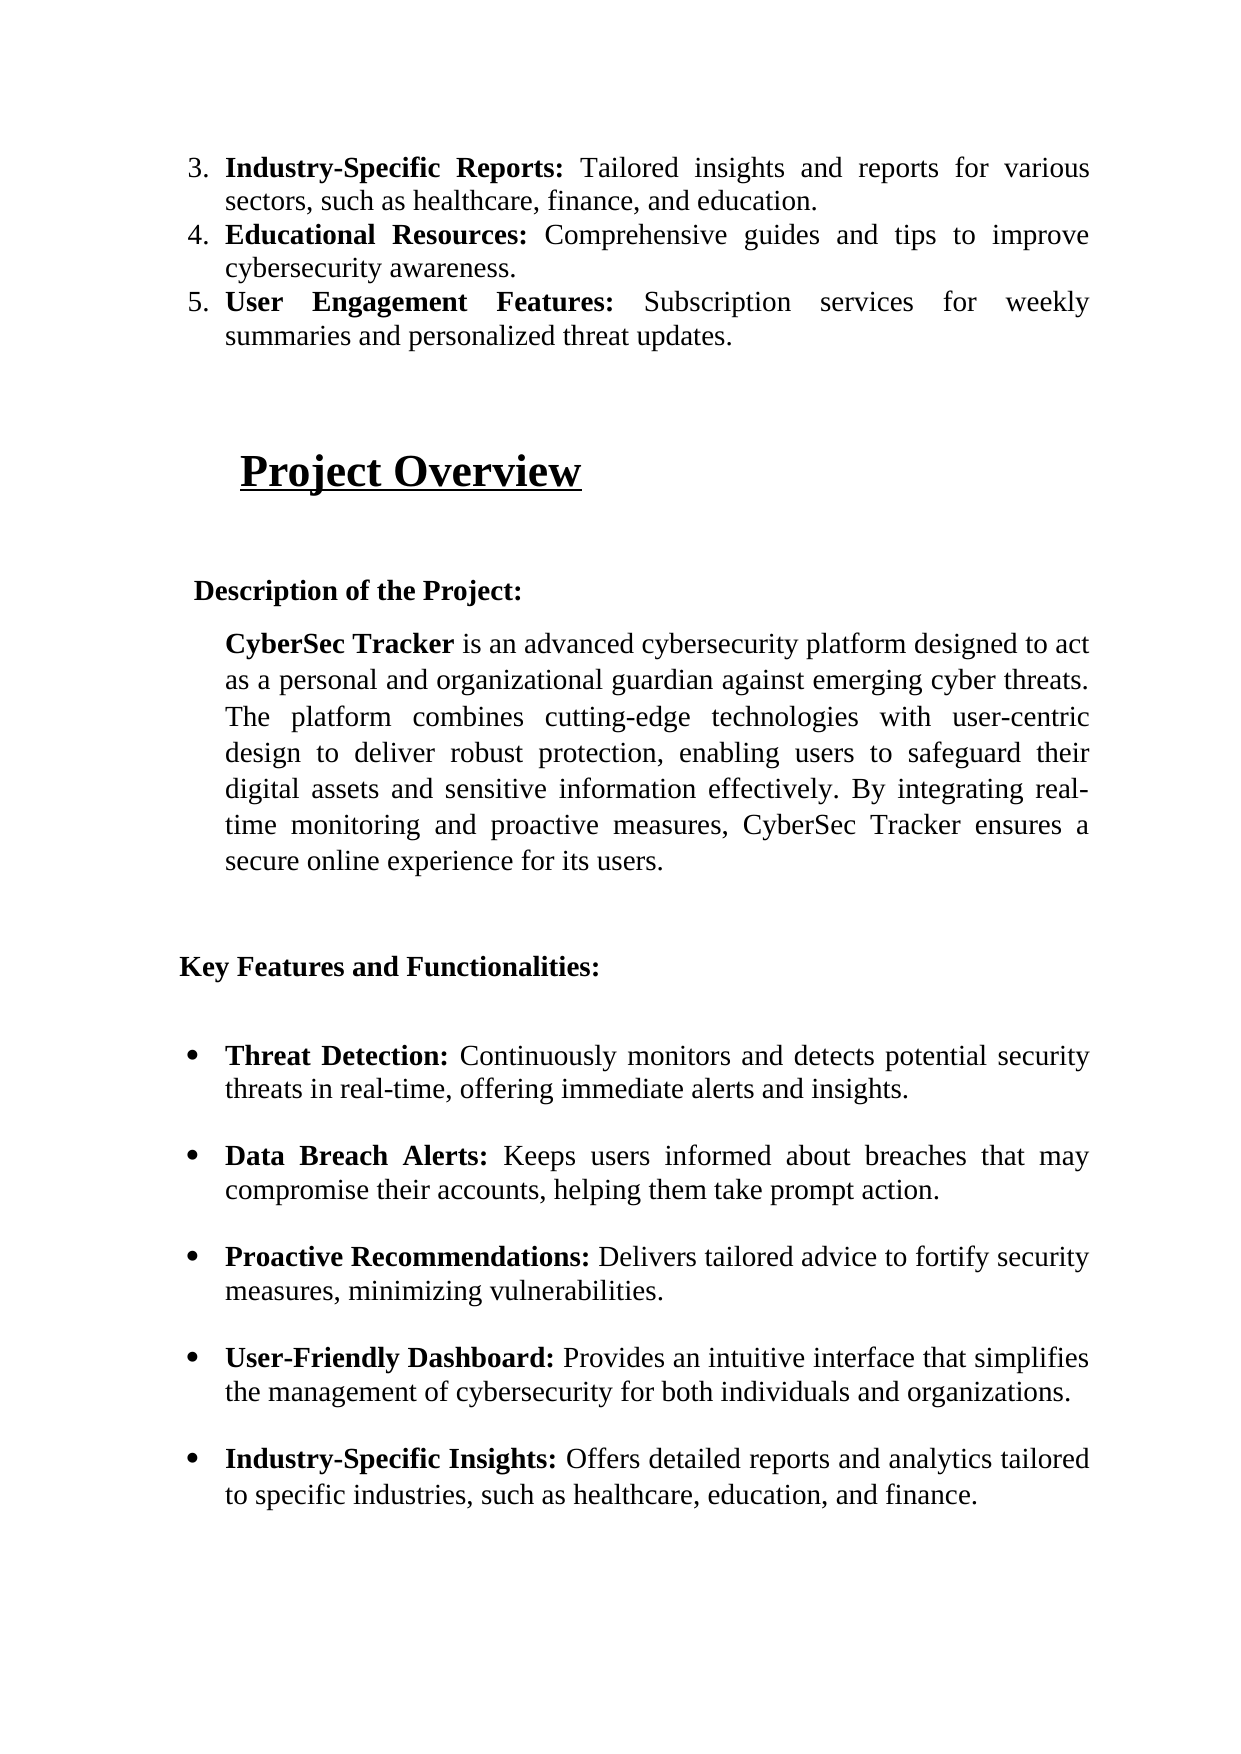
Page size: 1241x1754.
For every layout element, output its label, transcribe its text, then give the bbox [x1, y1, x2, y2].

text CyberSec Tracker is an advanced cybersecurity platform designed to act as a personal and organizational guardian against emerging cyber threats. The platform combines cutting-edge technologies with user-centric design to deliver robust protection, enabling users to safeguard their digital assets and sensitive information effectively. By integrating real-time monitoring and proactive measures, CyberSec Tracker ensures a secure online experience for its users. [225, 626, 1090, 877]
list Industry-Specific Reports: Tailored insights and reports for various sectors, such as healthcare, finance, and education. [187, 150, 1090, 217]
list Threat Detection: Continuously monitors and detects potential security threats in real-time, offering immediate alerts and insights. [187, 1038, 1090, 1105]
text Key Features and Functionalities: [150, 949, 1090, 982]
list Data Breach Alerts: Keeps users informed about breaches that may compromise their accounts, helping them take prompt action. [187, 1138, 1090, 1206]
text Description of the Project: [150, 573, 1090, 607]
list User Engagement Features: Subscription services for weekly summaries and personalized threat updates. [187, 284, 1090, 351]
list User-Friendly Dashboard: Provides an intuitive interface that simplifies the management of cybersecurity for both individuals and organizations. [187, 1340, 1090, 1407]
list Project Overview [240, 443, 1090, 496]
list Proactive Recommendations: Delivers tailored advice to fortify security measures, minimizing vulnerabilities. [187, 1239, 1090, 1306]
list Industry-Specific Insights: Offers detailed reports and analytics tailored to specific industries, such as healthcare, education, and finance. [187, 1441, 1090, 1511]
list Educational Resources: Comprehensive guides and tips to improve cybersecurity awareness. [187, 217, 1090, 284]
